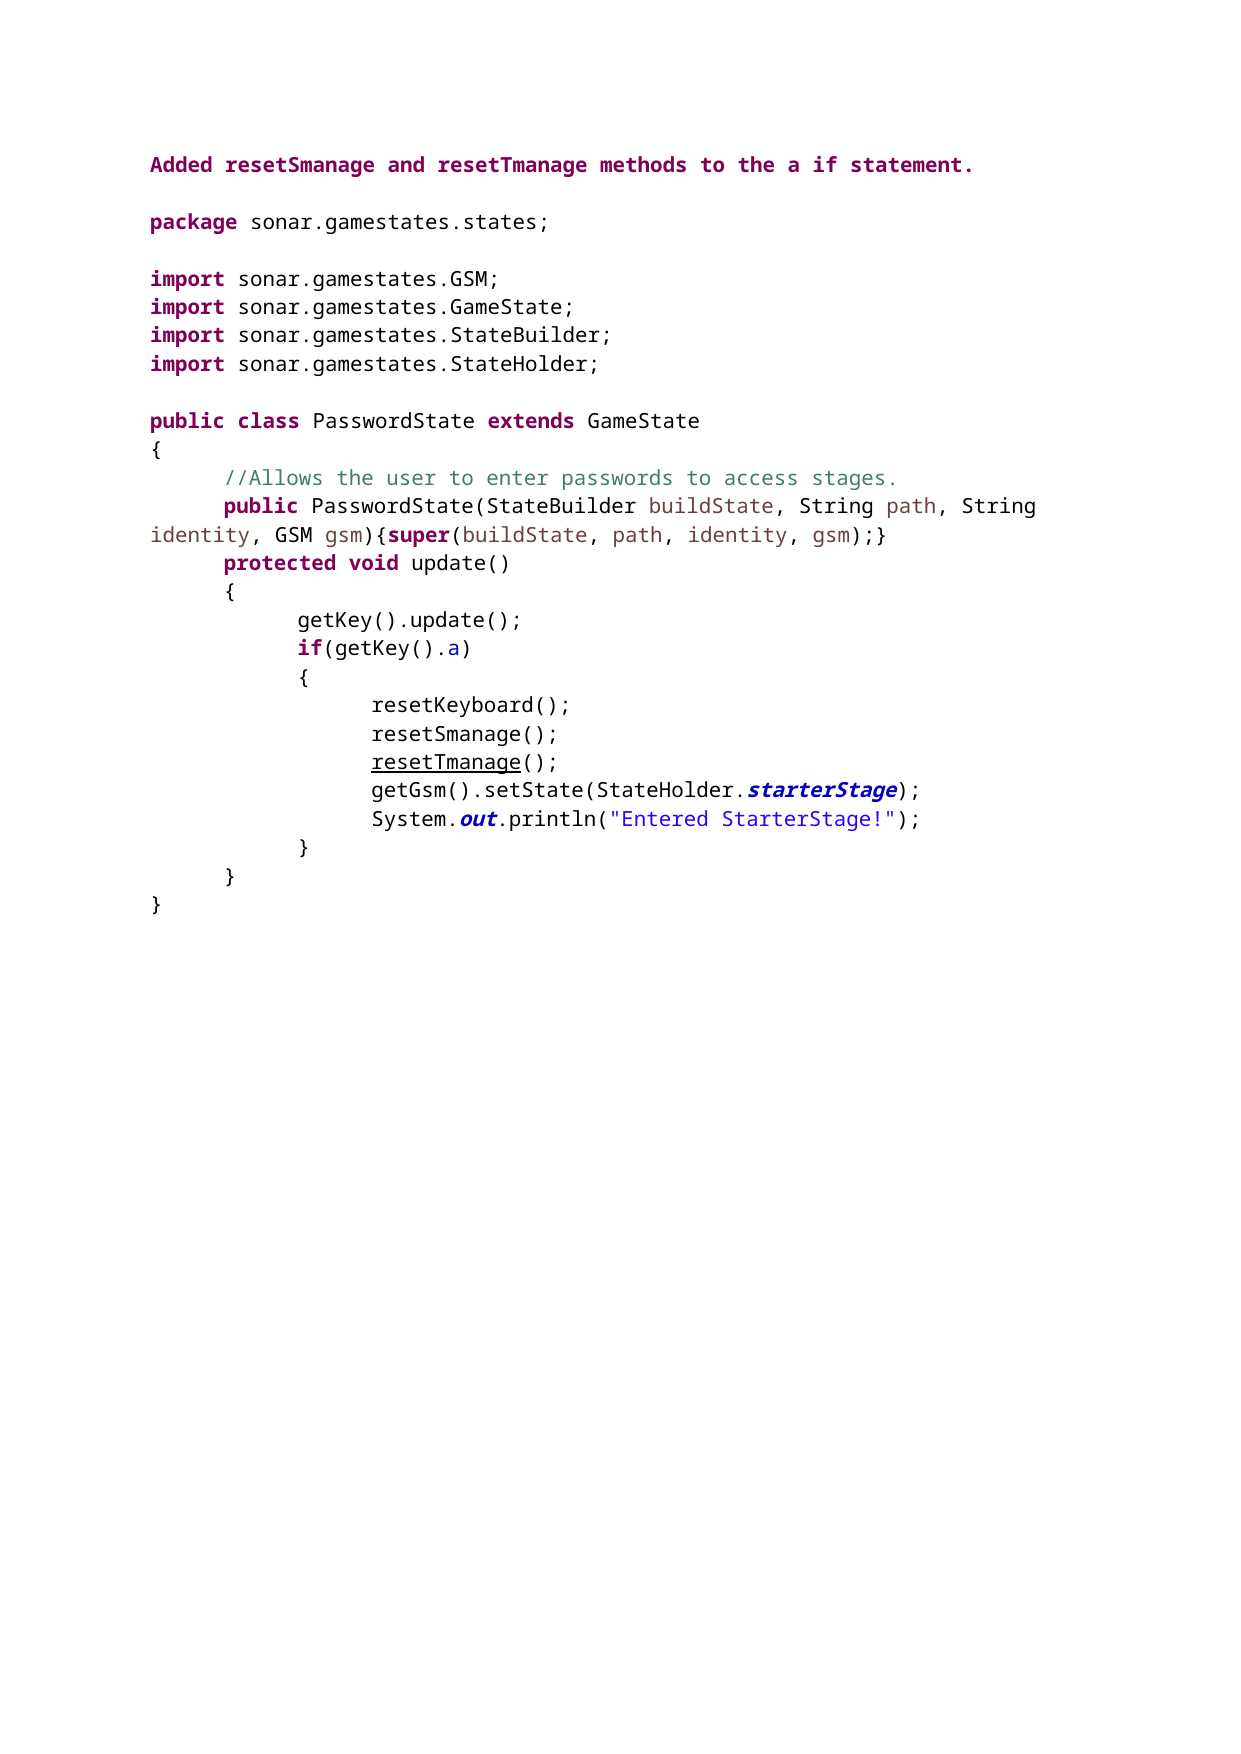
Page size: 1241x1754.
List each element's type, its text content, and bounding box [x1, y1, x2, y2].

text } [150, 861, 1090, 889]
text import sonar.gamestates.StateBuilder; [150, 321, 1090, 349]
text import sonar.gamestates.GameState; [150, 292, 1090, 321]
text import sonar.gamestates.StateHolder; [150, 349, 1090, 377]
text } [150, 832, 1090, 861]
text { [150, 434, 1090, 463]
text { [150, 577, 1090, 605]
text resetKeyboard(); [150, 690, 1090, 719]
text getGsm().setState(StateHolder.starterStage); [150, 776, 1090, 804]
text } [150, 889, 1090, 918]
text System.out.println("Entered StarterStage!"); [150, 804, 1090, 832]
text resetSmanage(); [150, 719, 1090, 747]
text //Allows the user to enter passwords to access stages. [150, 463, 1090, 491]
text protected void update() [150, 548, 1090, 577]
text if(getKey().a) [150, 633, 1090, 662]
text public class PasswordState extends GameState [150, 406, 1090, 434]
text { [150, 662, 1090, 690]
text import sonar.gamestates.GSM; [150, 264, 1090, 292]
text resetTmanage(); [150, 747, 1090, 776]
text package sonar.gamestates.states; [150, 207, 1090, 235]
text Added resetSmanage and resetTmanage methods to the a if statement. [150, 150, 1090, 178]
text public PasswordState(StateBuilder buildState, String path, String identity, GSM gsm){super(buildState, path, identity, gsm);} [150, 491, 1090, 548]
text getKey().update(); [150, 605, 1090, 633]
